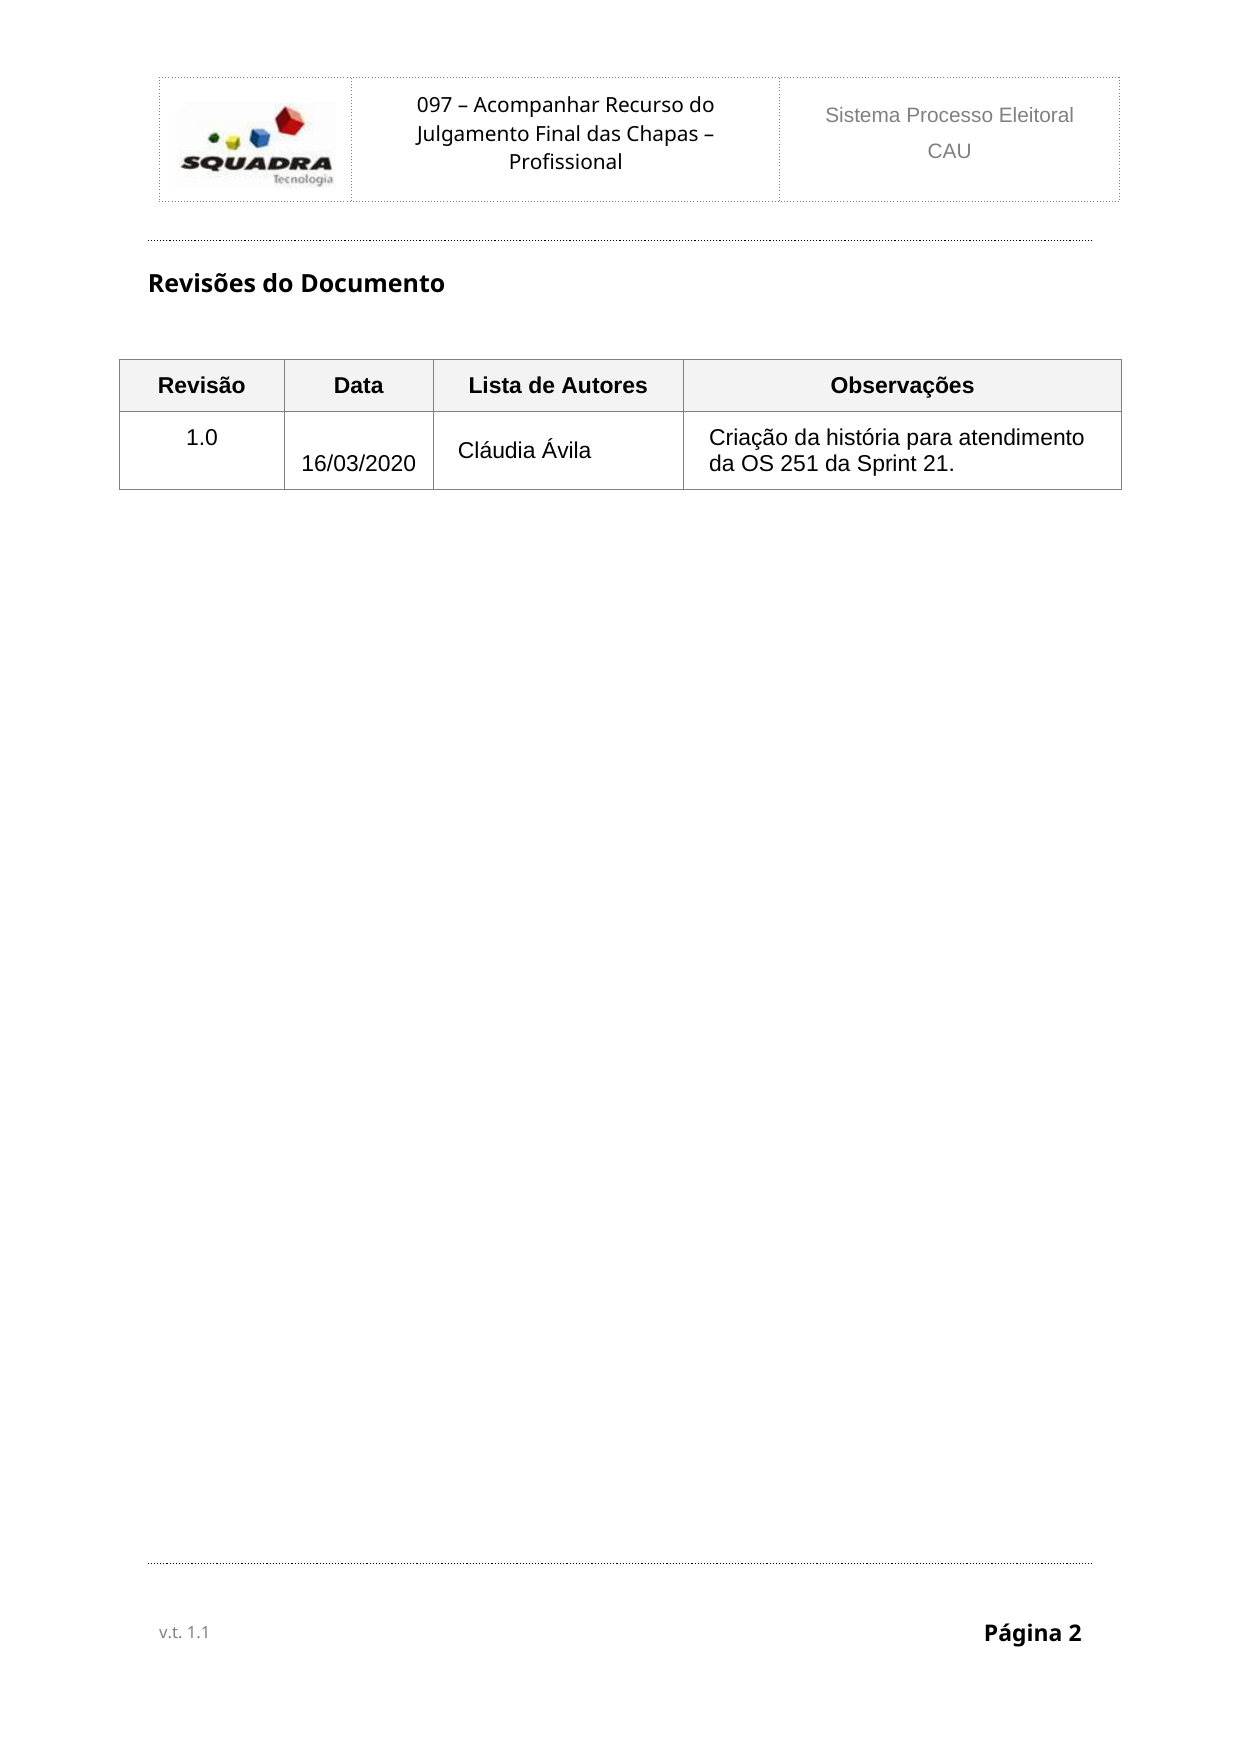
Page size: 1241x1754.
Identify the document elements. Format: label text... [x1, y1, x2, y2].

table_header Lista de Autores [434, 360, 683, 411]
table_cell 1.0 [120, 412, 284, 489]
text Revisões do Documento [148, 266, 1092, 300]
table_cell Criação da história para atendimento da OS 251 da Sprint 21. [684, 412, 1121, 489]
picture [175, 102, 336, 189]
table_cell Cláudia Ávila [434, 412, 683, 489]
table_header Observações [684, 360, 1121, 411]
table_header Data [285, 360, 433, 411]
table_cell 16/03/2020 [285, 412, 433, 489]
table_header Revisão [120, 360, 284, 411]
